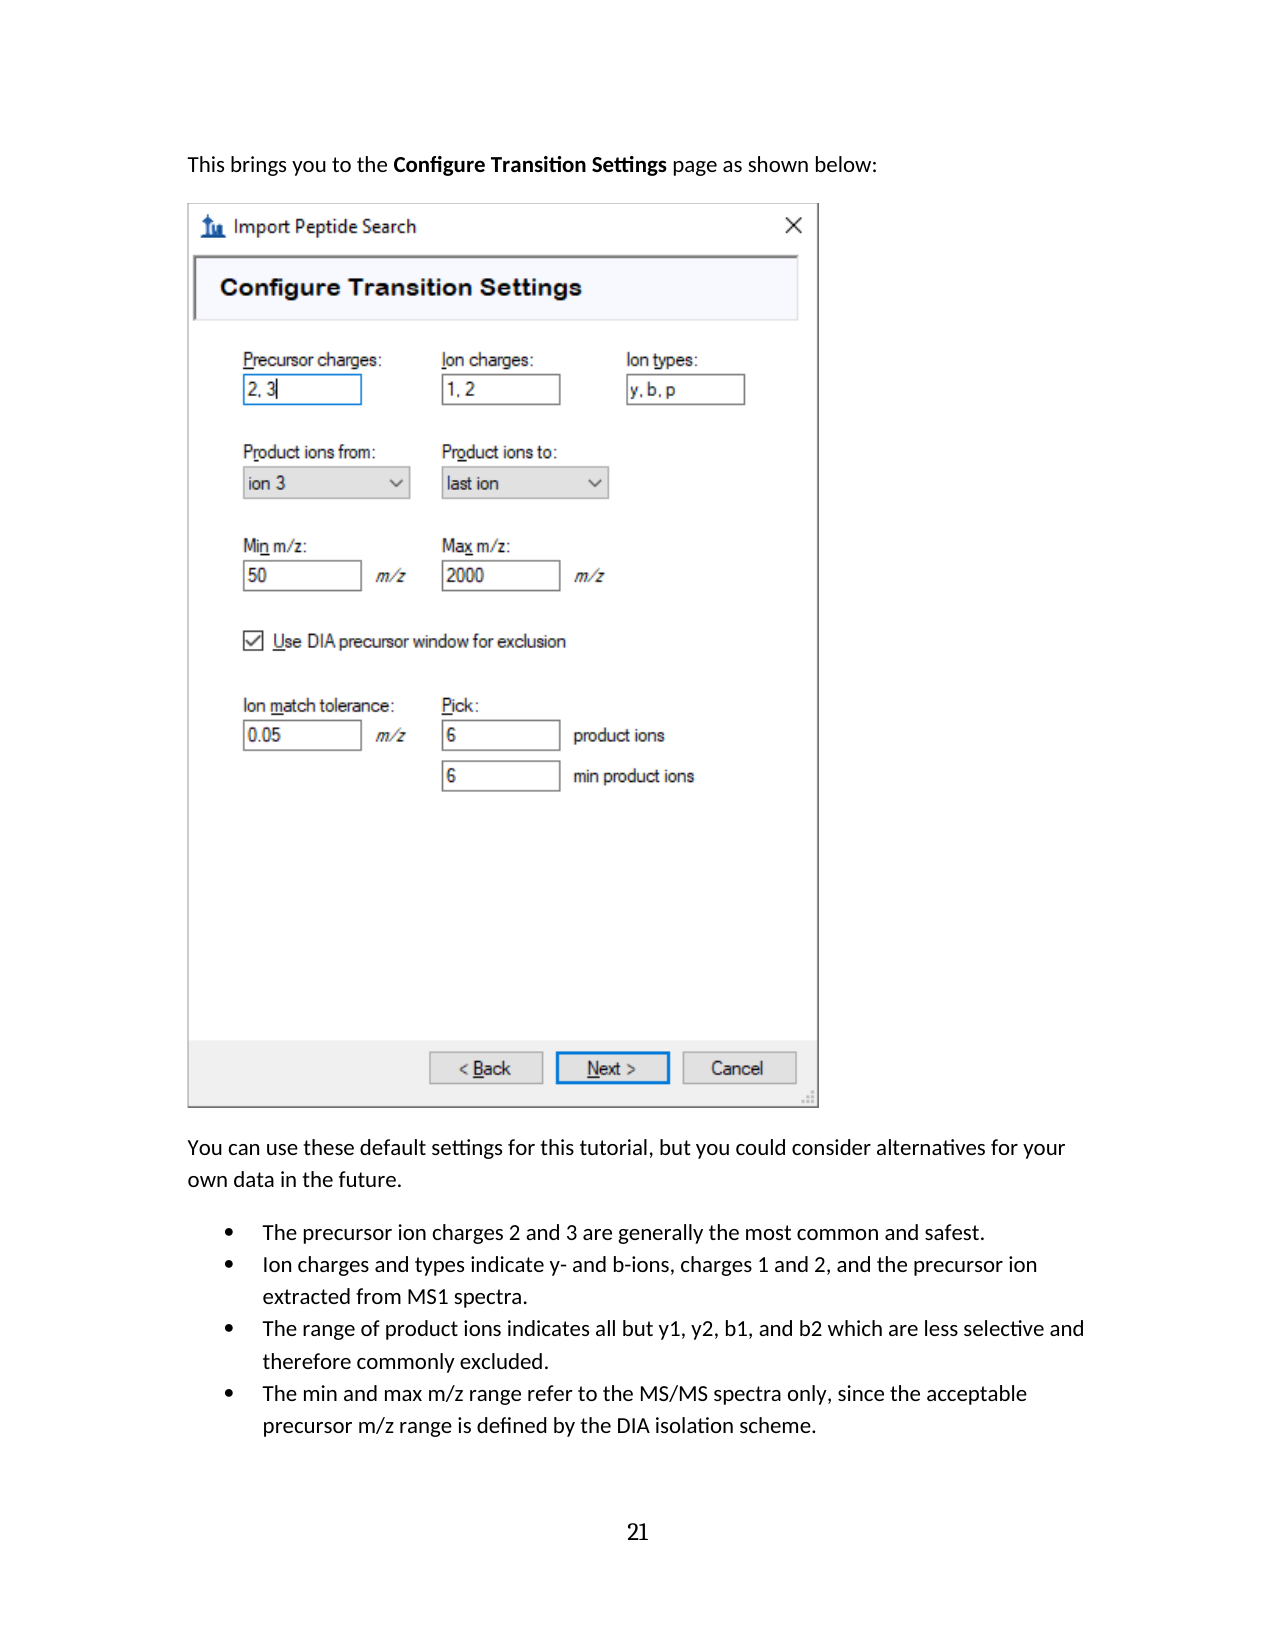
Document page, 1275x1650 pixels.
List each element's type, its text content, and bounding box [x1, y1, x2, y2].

list The range of product ions indicates all but y1, y2, b1, and b2 which are less selective and therefore commonly excluded. [225, 1314, 1087, 1375]
text You can use these default settings for this tutorial, but you could consider alternatives for your own data in the future. [187, 1133, 1087, 1193]
list The precursor ion charges 2 and 3 are generally the most common and safest. [225, 1218, 1087, 1246]
list Ion charges and types indicate y- and b-ions, charges 1 and 2, and the precursor ion extracted from MS1 spectra. [225, 1250, 1087, 1310]
text This brings you to the Configure Transition Settings page as shown below: [187, 150, 1087, 178]
picture [187, 203, 819, 1108]
list The min and max m/z range refer to the MS/MS spectra only, since the acceptable precursor m/z range is defined by the DIA isolation scheme. [225, 1379, 1087, 1439]
